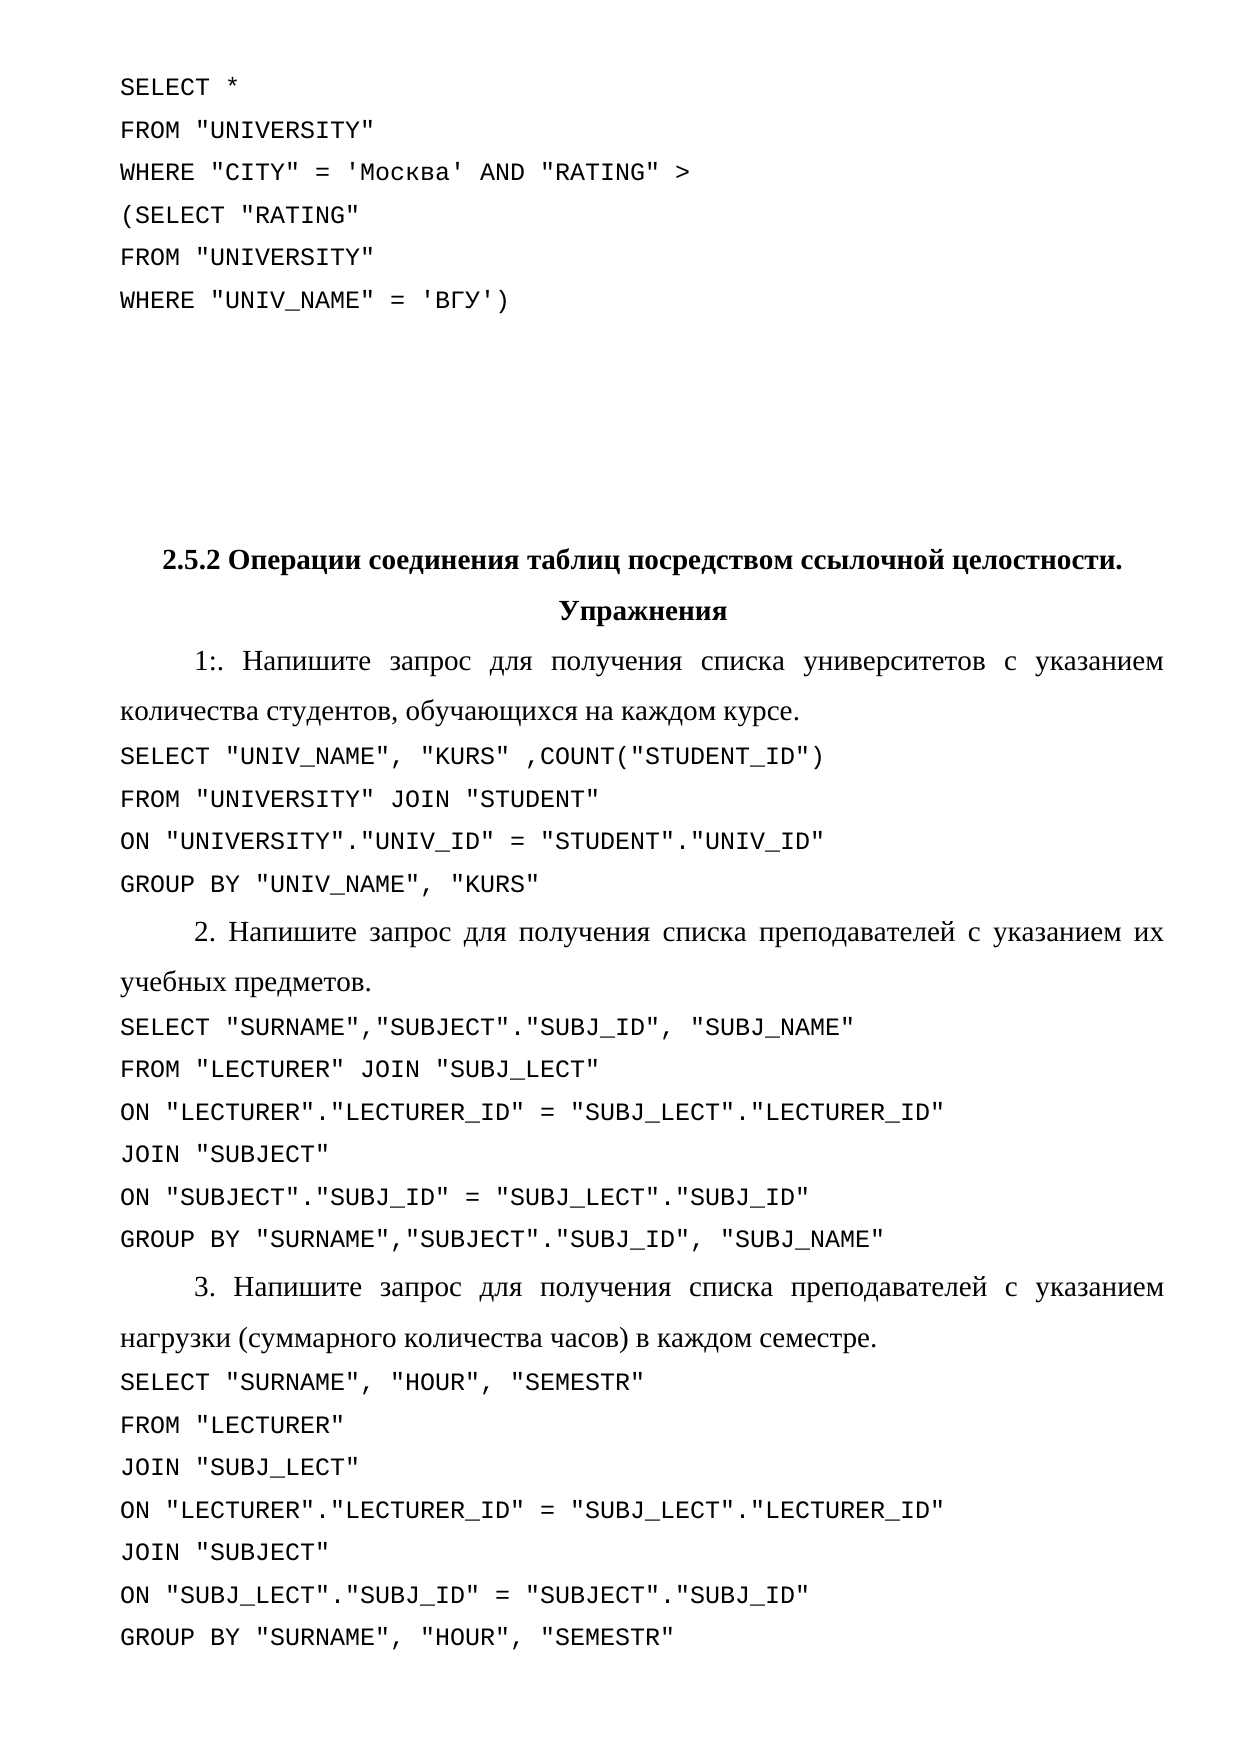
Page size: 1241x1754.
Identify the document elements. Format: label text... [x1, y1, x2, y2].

text JOIN "SUBJECT" [120, 1540, 1165, 1568]
text GROUP BY "UNIV_NAME", "KURS" [120, 871, 1165, 899]
text JOIN "SUBJECT" [120, 1142, 1165, 1170]
text 2. Напишите запрос для получения списка преподавателей с указанием их учебных предметов. [120, 914, 1165, 998]
text ON "LECTURER"."LECTURER_ID" = "SUBJ_LECT"."LECTURER_ID" [120, 1497, 1165, 1526]
text SELECT * [120, 75, 1165, 103]
text JOIN "SUBJ_LECT" [120, 1455, 1165, 1483]
text FROM "UNIVERSITY" [120, 245, 1165, 273]
text Упражнения [120, 593, 1165, 626]
text SELECT "SURNAME", "HOUR", "SEMESTR" [120, 1370, 1165, 1398]
text WHERE "UNIV_NAME" = 'ВГУ') [120, 287, 1165, 316]
text FROM "UNIVERSITY" [120, 117, 1165, 146]
text 3. Напишите запрос для получения списка преподавателей с указанием нагрузки (суммарного количества часов) в каждом семестре. [120, 1269, 1165, 1353]
text GROUP BY "SURNAME", "HOUR", "SEMESTR" [120, 1625, 1165, 1653]
text ON "SUBJ_LECT"."SUBJ_ID" = "SUBJECT"."SUBJ_ID" [120, 1582, 1165, 1611]
text 1:. Напишите запрос для получения списка университетов с указанием количества студентов, обучающихся на каждом курсе. [120, 643, 1165, 727]
text ON "LECTURER"."LECTURER_ID" = "SUBJ_LECT"."LECTURER_ID" [120, 1099, 1165, 1128]
text FROM "LECTURER" [120, 1412, 1165, 1441]
text WHERE "CITY" = 'Москва' AND "RATING" > [120, 160, 1165, 188]
text 2.5.2 Операции соединения таблиц посредством ссылочной целостности. [120, 542, 1165, 576]
text ON "SUBJECT"."SUBJ_ID" = "SUBJ_LECT"."SUBJ_ID" [120, 1184, 1165, 1213]
text SELECT "UNIV_NAME", "KURS" ,COUNT("STUDENT_ID") [120, 744, 1165, 772]
text ON "UNIVERSITY"."UNIV_ID" = "STUDENT"."UNIV_ID" [120, 829, 1165, 857]
text (SELECT "RATING" [120, 202, 1165, 231]
text FROM "UNIVERSITY" JOIN "STUDENT" [120, 786, 1165, 814]
text SELECT "SURNAME","SUBJECT"."SUBJ_ID", "SUBJ_NAME" [120, 1014, 1165, 1043]
text FROM "LECTURER" JOIN "SUBJ_LECT" [120, 1057, 1165, 1085]
text GROUP BY "SURNAME","SUBJECT"."SUBJ_ID", "SUBJ_NAME" [120, 1227, 1165, 1255]
